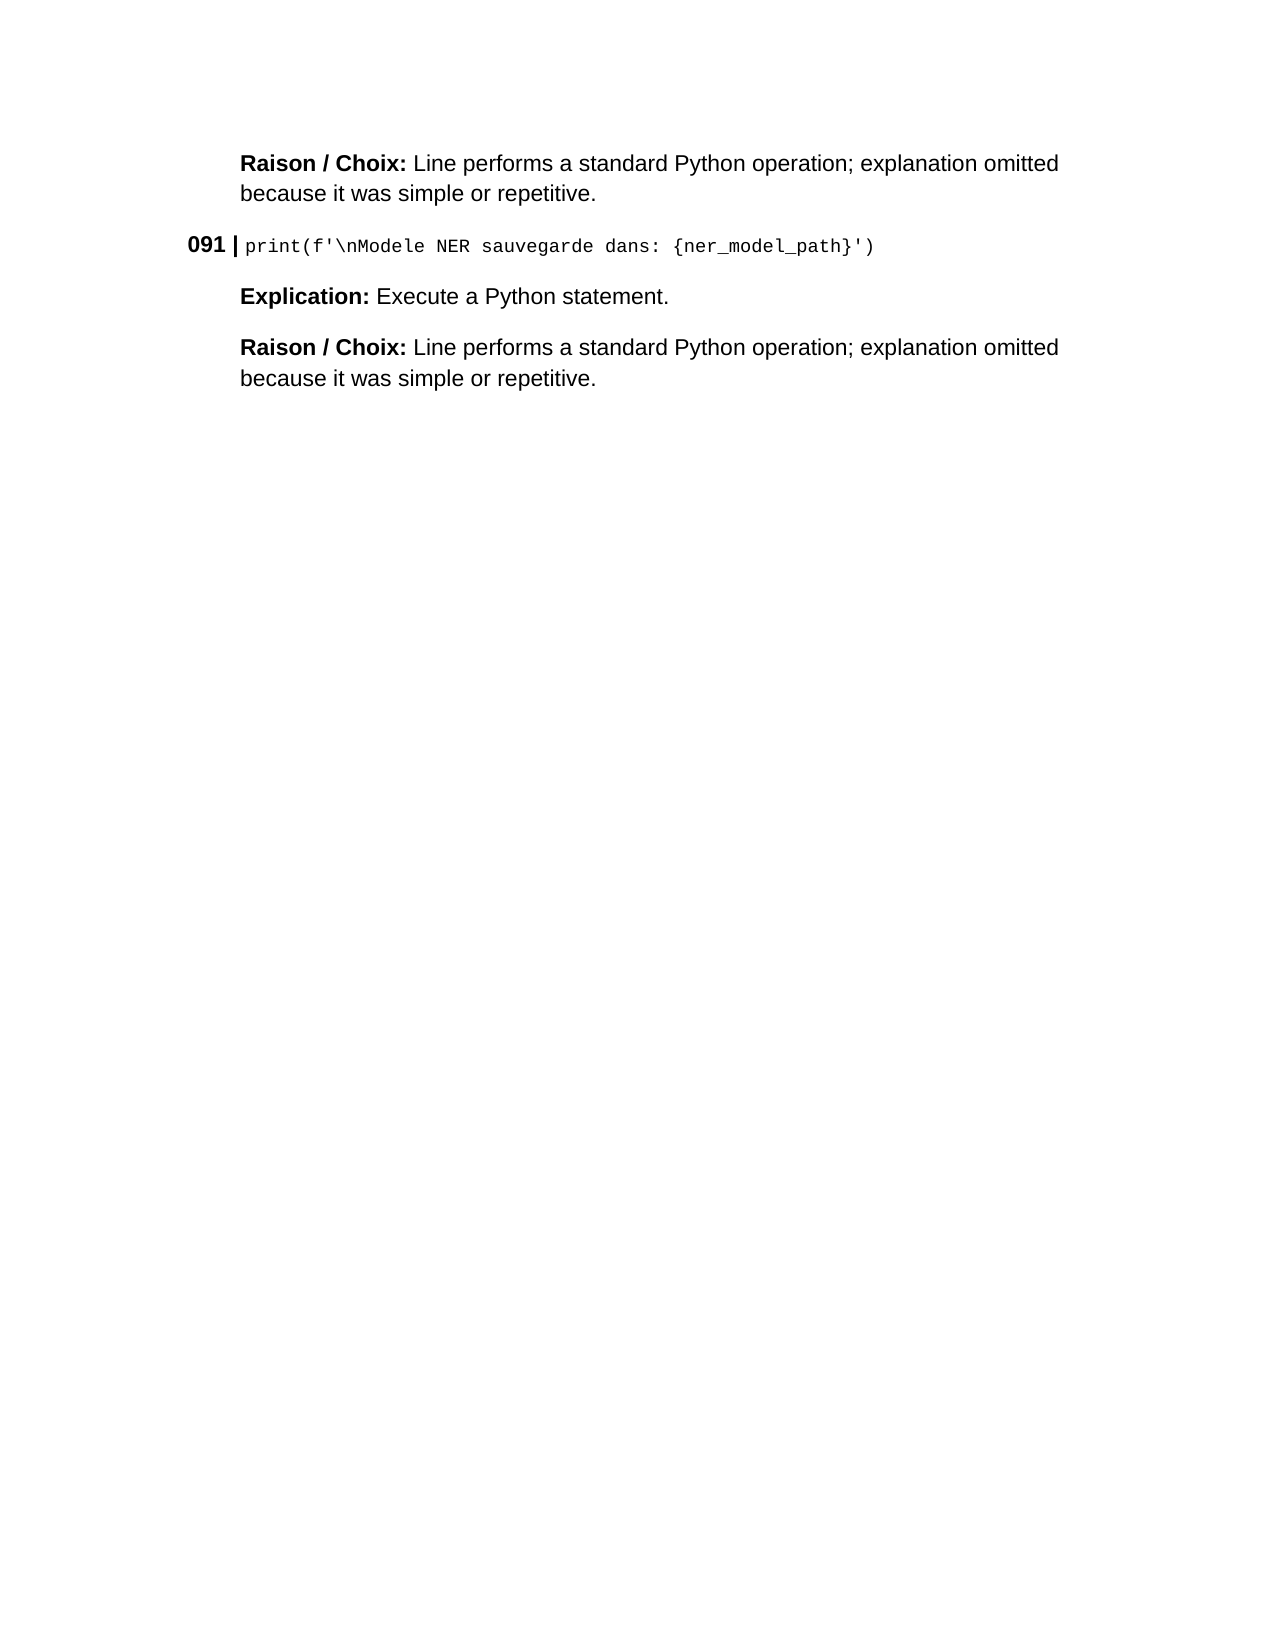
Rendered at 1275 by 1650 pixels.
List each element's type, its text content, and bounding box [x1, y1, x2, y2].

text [240, 150, 1087, 207]
text Explication: Execute a Python statement. [240, 283, 1087, 309]
text 091 | print(f'\nModele NER sauvegarde dans: {ner_model_path}') [187, 231, 1087, 258]
text Raison / Choix: Line performs a standard Python operation; explanation omitted because it was simple or repetitive. [240, 334, 1087, 391]
